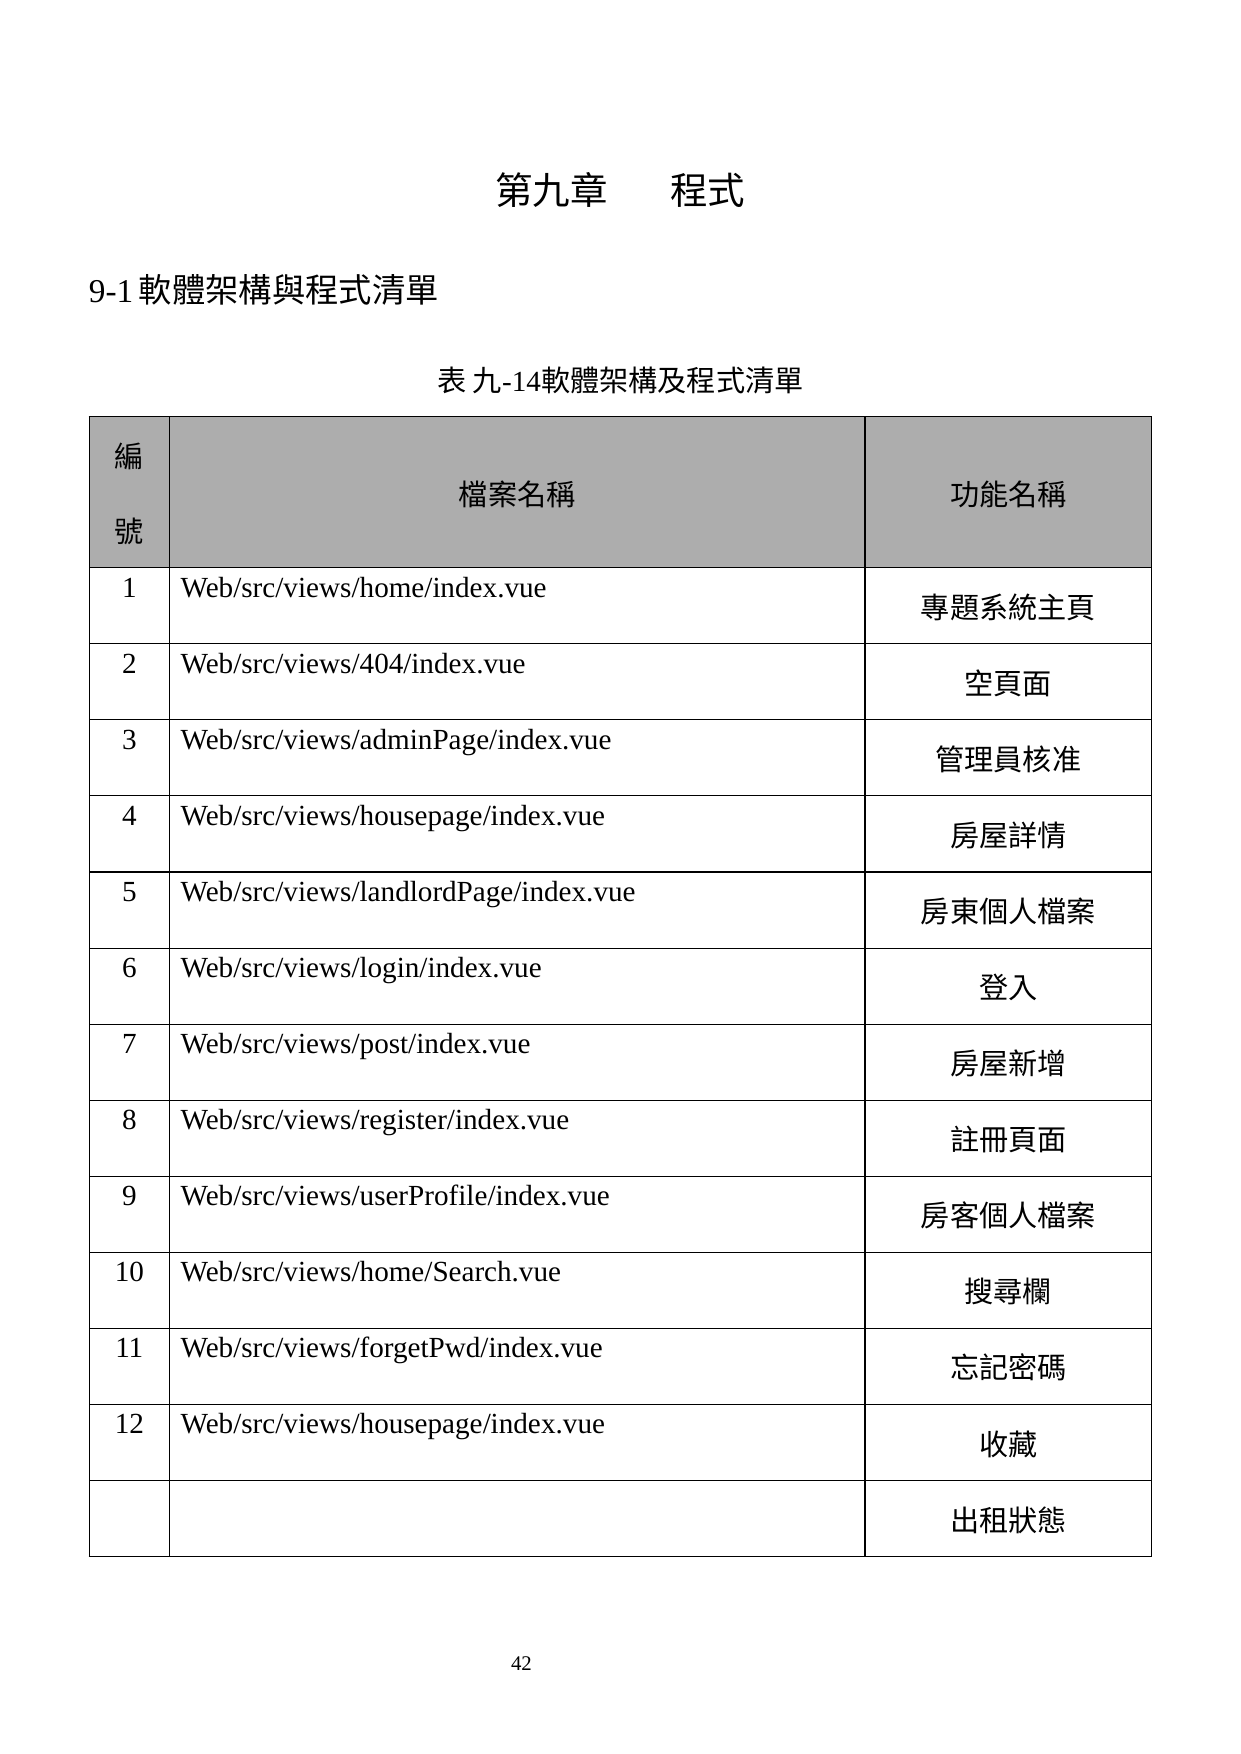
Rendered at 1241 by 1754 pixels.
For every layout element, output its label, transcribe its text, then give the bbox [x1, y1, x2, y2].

table_cell 忘記密碼 [866, 1329, 1151, 1404]
table_cell 1 [90, 568, 169, 643]
table_cell 搜尋欄 [866, 1253, 1151, 1328]
table_cell 房客個人檔案 [866, 1177, 1151, 1252]
table_cell 登入 [866, 949, 1151, 1023]
table_cell 10 [90, 1253, 169, 1328]
table_cell 3 [90, 720, 169, 795]
table_header 功能名稱 [866, 417, 1151, 567]
subtitle 程式 [89, 151, 1152, 226]
table_cell 專題系統主頁 [866, 568, 1151, 643]
table_cell 11 [90, 1329, 169, 1404]
subtitle 軟體架構與程式清單 [89, 251, 1152, 326]
table_cell 房屋詳情 [866, 796, 1151, 871]
table_cell 8 [90, 1101, 169, 1176]
table_cell Web/src/views/userProfile/index.vue [170, 1177, 864, 1252]
table_cell 管理員核准 [866, 720, 1151, 795]
table_cell 房屋新增 [866, 1025, 1151, 1099]
table_cell Web/src/views/adminPage/index.vue [170, 720, 864, 795]
table_cell 收藏 [866, 1405, 1151, 1480]
table_cell 9 [90, 1177, 169, 1252]
table_cell 7 [90, 1025, 169, 1099]
table_header 檔案名稱 [170, 417, 864, 567]
table_cell 註冊頁面 [866, 1101, 1151, 1176]
table_cell 6 [90, 949, 169, 1023]
table_cell 房東個人檔案 [866, 873, 1151, 947]
table_cell Web/src/views/login/index.vue [170, 949, 864, 1023]
table_cell 12 [90, 1405, 169, 1480]
table_cell [170, 1481, 864, 1556]
table_cell Web/src/views/housepage/index.vue [170, 1405, 864, 1480]
table_cell Web/src/views/housepage/index.vue [170, 796, 864, 871]
table_cell Web/src/views/home/index.vue [170, 568, 864, 643]
table_header 編號 [90, 417, 169, 567]
table_cell 2 [90, 644, 169, 719]
table_cell 4 [90, 796, 169, 871]
table_cell 出租狀態 [866, 1481, 1151, 1556]
table_cell 空頁面 [866, 644, 1151, 719]
table_cell Web/src/views/landlordPage/index.vue [170, 873, 864, 947]
table_cell Web/src/views/404/index.vue [170, 644, 864, 719]
table_cell Web/src/views/post/index.vue [170, 1025, 864, 1099]
table_cell Web/src/views/register/index.vue [170, 1101, 864, 1176]
table_cell Web/src/views/forgetPwd/index.vue [170, 1329, 864, 1404]
table_cell 5 [90, 873, 169, 947]
table_cell Web/src/views/home/Search.vue [170, 1253, 864, 1328]
table_cell [90, 1481, 169, 1556]
